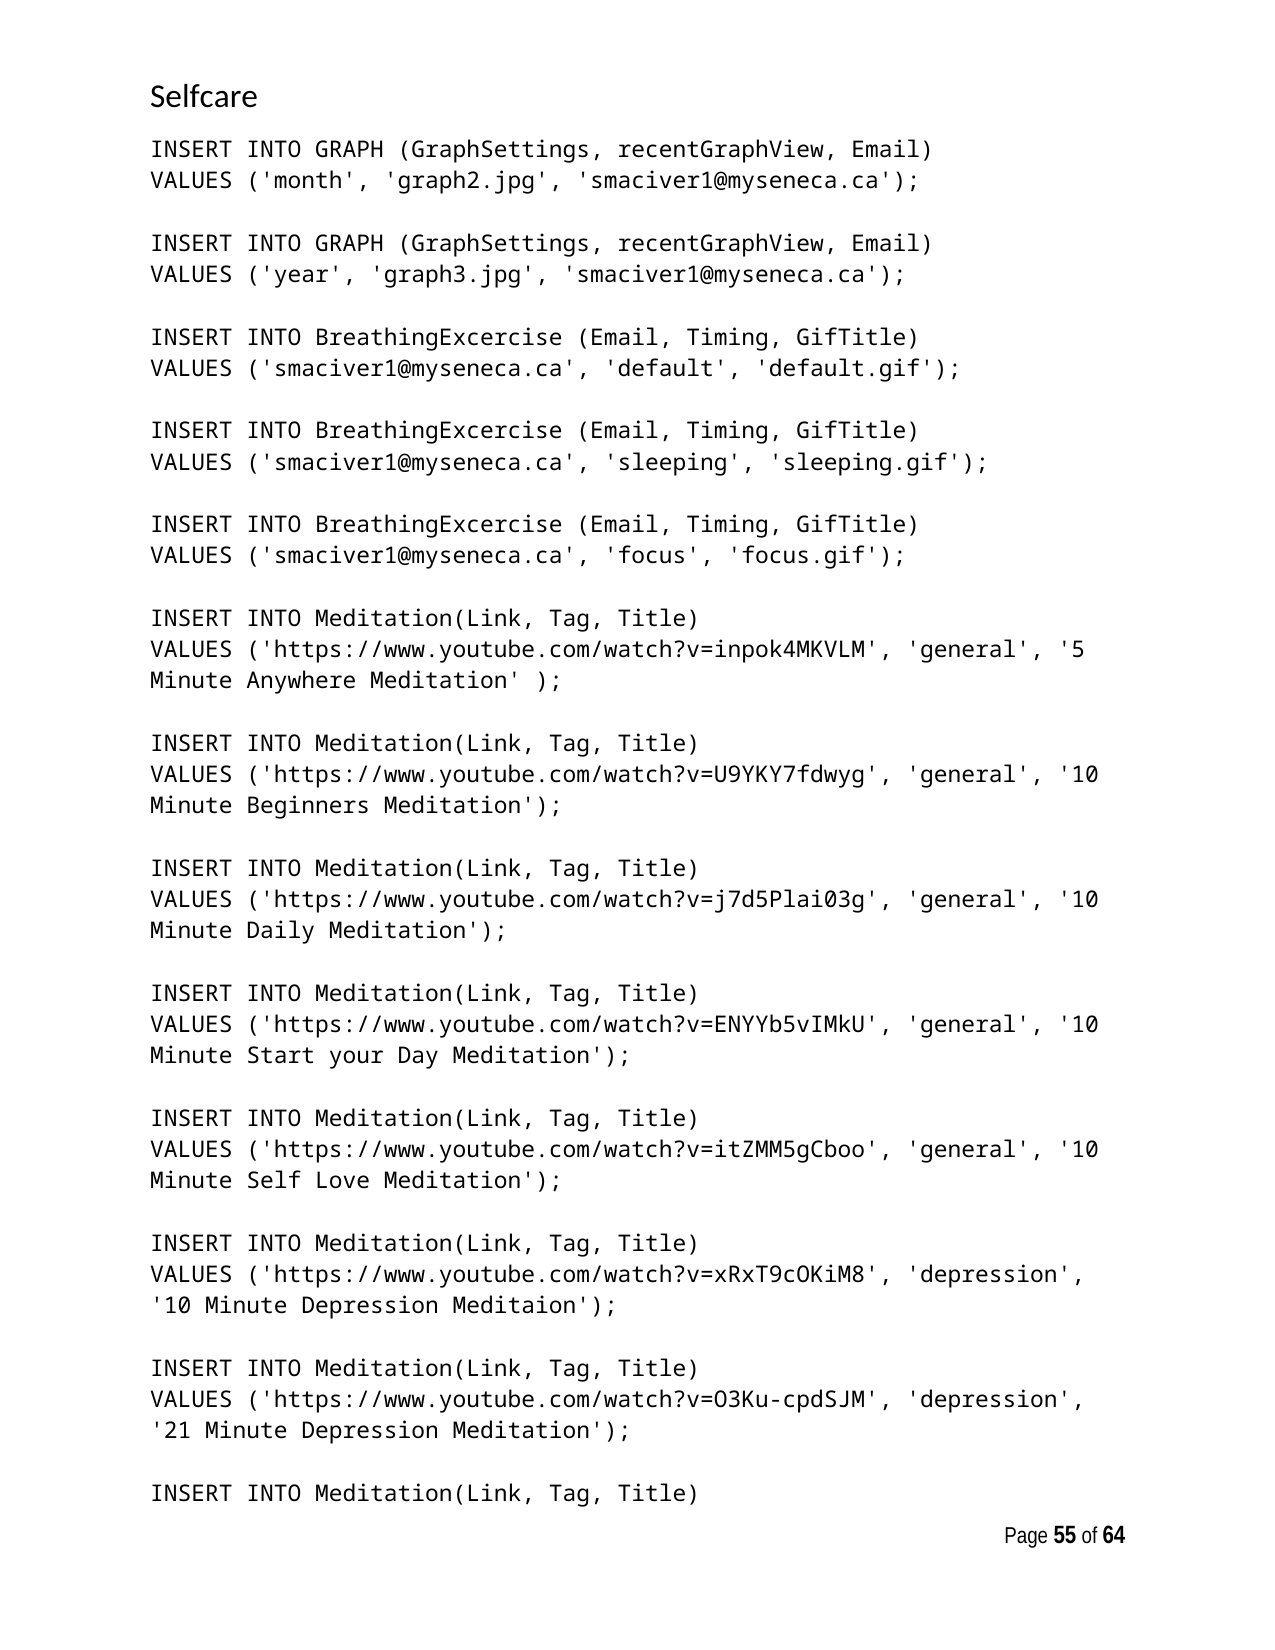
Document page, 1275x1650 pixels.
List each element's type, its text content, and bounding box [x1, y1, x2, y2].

text INSERT INTO Meditation(Link, Tag, Title) [150, 1227, 1125, 1258]
text INSERT INTO Meditation(Link, Tag, Title) [150, 852, 1125, 883]
text VALUES ('https://www.youtube.com/watch?v=ENYYb5vIMkU', 'general', '10 Minute Start your Day Meditation'); [150, 1008, 1125, 1070]
text INSERT INTO BreathingExcercise (Email, Timing, GifTitle) [150, 414, 1125, 445]
text INSERT INTO Meditation(Link, Tag, Title) [150, 1102, 1125, 1133]
text INSERT INTO Meditation(Link, Tag, Title) [150, 977, 1125, 1008]
text VALUES ('https://www.youtube.com/watch?v=O3Ku-cpdSJM', 'depression', '21 Minute Depression Meditation'); [150, 1383, 1125, 1445]
text VALUES ('smaciver1@myseneca.ca', 'focus', 'focus.gif'); [150, 539, 1125, 570]
text VALUES ('https://www.youtube.com/watch?v=U9YKY7fdwyg', 'general', '10 Minute Beginners Meditation'); [150, 758, 1125, 820]
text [150, 1352, 1125, 1383]
text VALUES ('year', 'graph3.jpg', 'smaciver1@myseneca.ca'); [150, 258, 1125, 289]
text VALUES ('https://www.youtube.com/watch?v=inpok4MKVLM', 'general', '5 Minute Anywhere Meditation' ); [150, 633, 1125, 695]
text INSERT INTO Meditation(Link, Tag, Title) [150, 602, 1125, 633]
text VALUES ('https://www.youtube.com/watch?v=j7d5Plai03g', 'general', '10 Minute Daily Meditation'); [150, 883, 1125, 945]
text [150, 133, 1125, 164]
text VALUES ('smaciver1@myseneca.ca', 'sleeping', 'sleeping.gif'); [150, 445, 1125, 477]
text INSERT INTO BreathingExcercise (Email, Timing, GifTitle) [150, 508, 1125, 539]
text VALUES ('month', 'graph2.jpg', 'smaciver1@myseneca.ca'); [150, 164, 1125, 195]
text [150, 1477, 1125, 1508]
text VALUES ('smaciver1@myseneca.ca', 'default', 'default.gif'); [150, 352, 1125, 383]
text VALUES ('https://www.youtube.com/watch?v=xRxT9cOKiM8', 'depression', '10 Minute Depression Meditaion'); [150, 1258, 1125, 1320]
text INSERT INTO BreathingExcercise (Email, Timing, GifTitle) [150, 320, 1125, 352]
text INSERT INTO Meditation(Link, Tag, Title) [150, 727, 1125, 758]
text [150, 227, 1125, 258]
text VALUES ('https://www.youtube.com/watch?v=itZMM5gCboo', 'general', '10 Minute Self Love Meditation'); [150, 1133, 1125, 1195]
